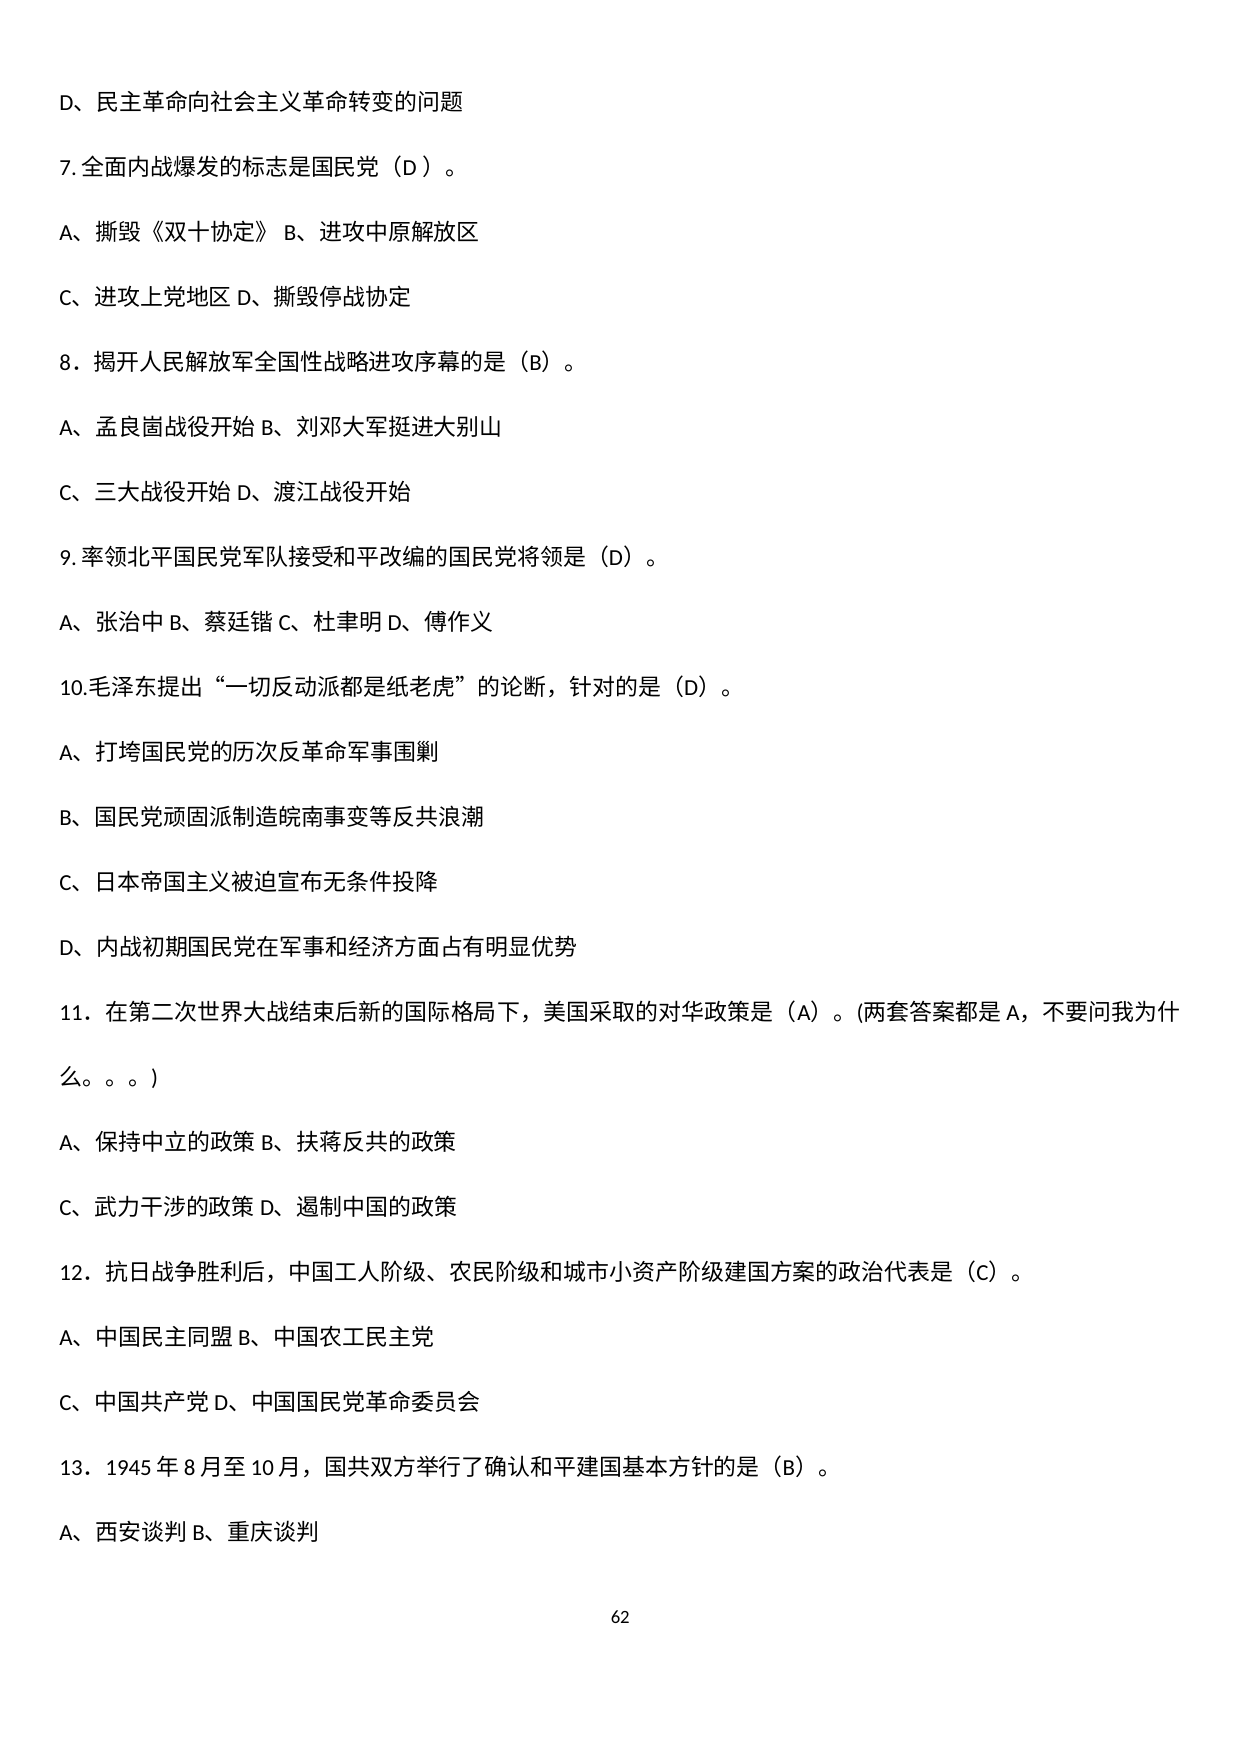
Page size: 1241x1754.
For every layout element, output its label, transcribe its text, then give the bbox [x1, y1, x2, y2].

text A、保持中立的政策 B、扶蒋反共的政策 [59, 1108, 1181, 1173]
text 7. 全面内战爆发的标志是国民党（D ）。 [59, 133, 1181, 198]
text 13．1945年8月至10月，国共双方举行了确认和平建国基本方针的是（B）。 [59, 1433, 1181, 1498]
text A、中国民主同盟 B、中国农工民主党 [59, 1303, 1181, 1368]
text D、民主革命向社会主义革命转变的问题 [59, 68, 1181, 133]
text A、打垮国民党的历次反革命军事围剿 [59, 718, 1181, 783]
text B、国民党顽固派制造皖南事变等反共浪潮 [59, 783, 1181, 848]
text A、西安谈判 B、重庆谈判 [59, 1498, 1181, 1563]
text C、中国共产党 D、中国国民党革命委员会 [59, 1368, 1181, 1433]
text C、日本帝国主义被迫宣布无条件投降 [59, 848, 1181, 913]
text 12．抗日战争胜利后，中国工人阶级、农民阶级和城市小资产阶级建国方案的政治代表是（C）。 [59, 1238, 1181, 1303]
text 10.毛泽东提出“一切反动派都是纸老虎”的论断，针对的是（D）。 [59, 653, 1181, 718]
text C、武力干涉的政策 D、遏制中国的政策 [59, 1173, 1181, 1238]
text A、孟良崮战役开始 B、刘邓大军挺进大别山 [59, 393, 1181, 458]
text 9. 率领北平国民党军队接受和平改编的国民党将领是（D）。 [59, 523, 1181, 588]
text A、张治中 B、蔡廷锴 C、杜聿明 D、傅作义 [59, 588, 1181, 653]
text D、内战初期国民党在军事和经济方面占有明显优势 [59, 913, 1181, 978]
text 8．揭开人民解放军全国性战略进攻序幕的是（B）。 [59, 328, 1181, 393]
text C、三大战役开始 D、渡江战役开始 [59, 458, 1181, 523]
text 11．在第二次世界大战结束后新的国际格局下，美国采取的对华政策是（A）。(两套答案都是A，不要问我为什么。。。) [59, 978, 1181, 1108]
text C、进攻上党地区 D、撕毁停战协定 [59, 263, 1181, 328]
text A、撕毁《双十协定》 B、进攻中原解放区 [59, 198, 1181, 263]
